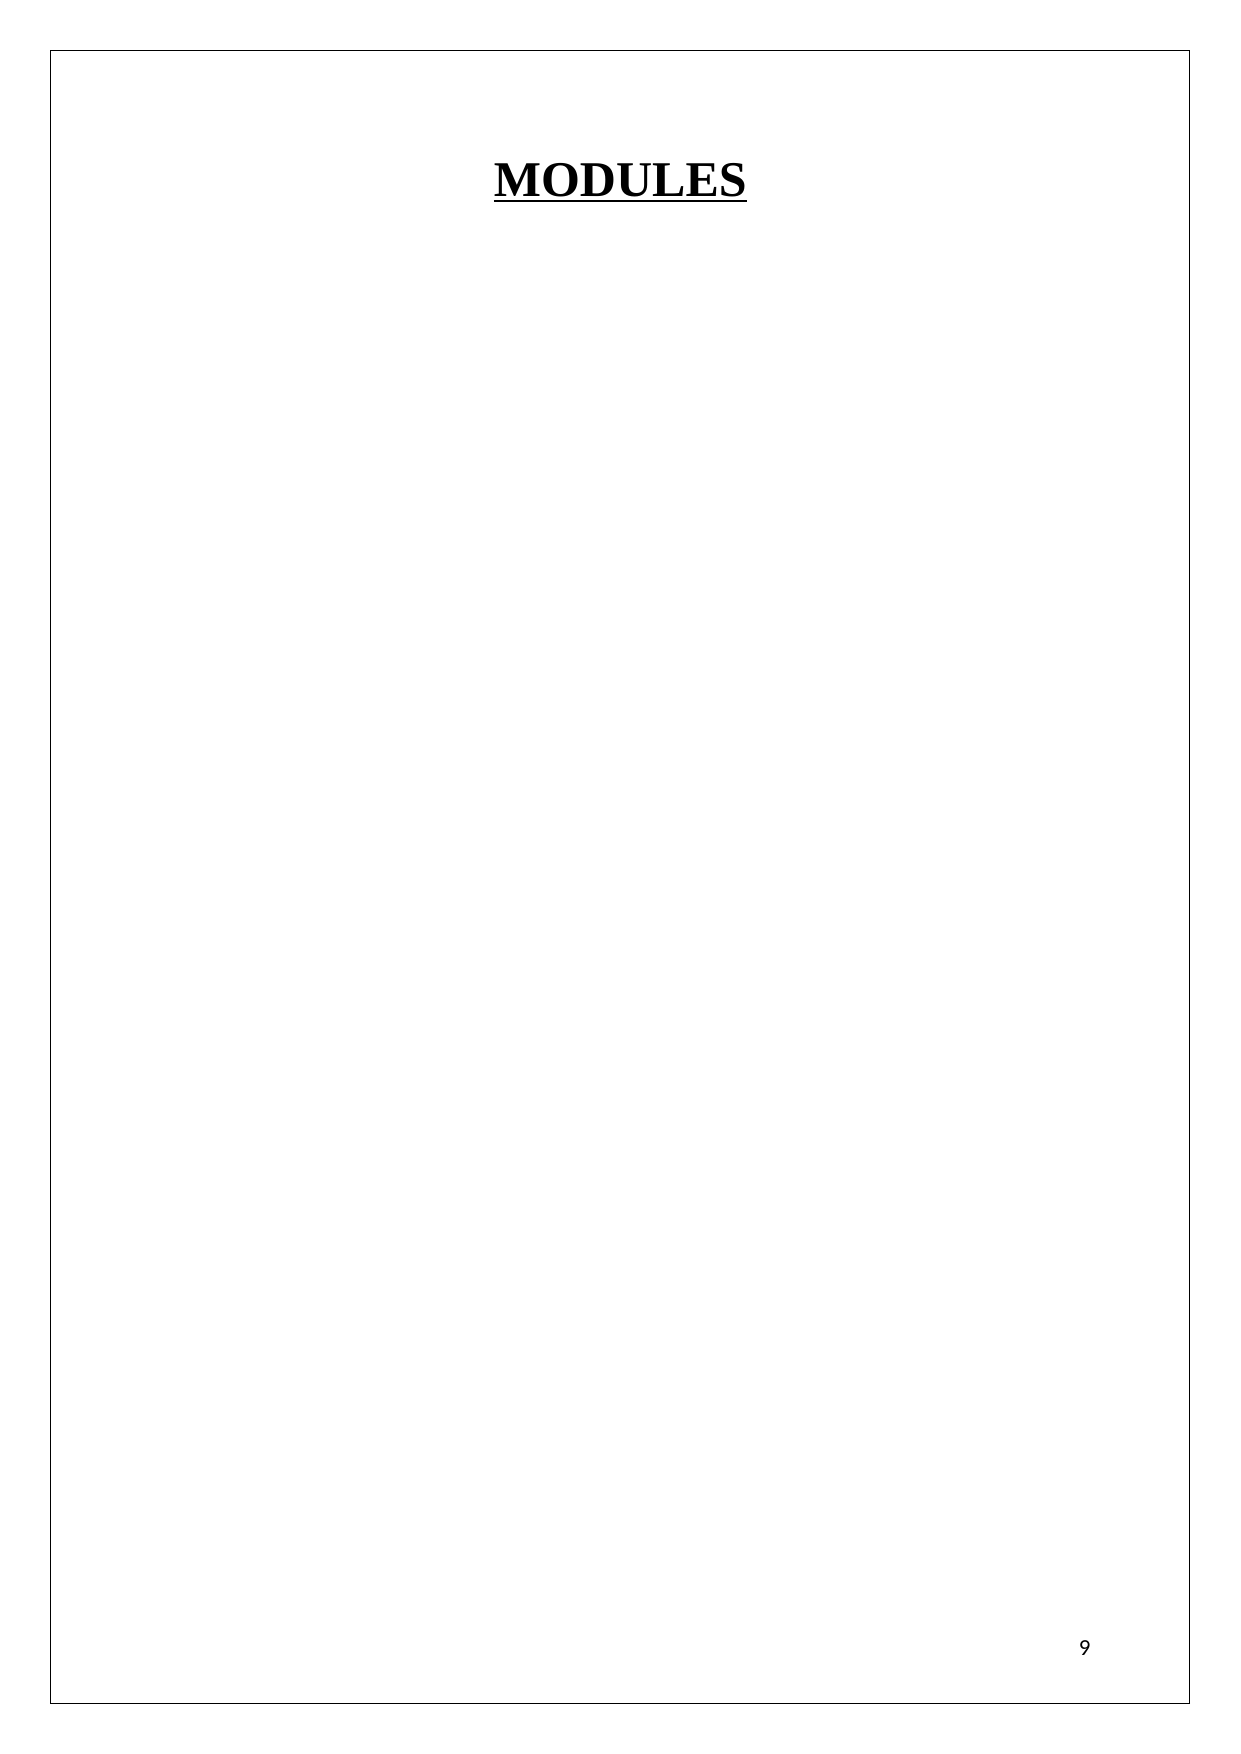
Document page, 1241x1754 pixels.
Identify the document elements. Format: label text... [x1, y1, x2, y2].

text MODULES [150, 150, 1090, 207]
